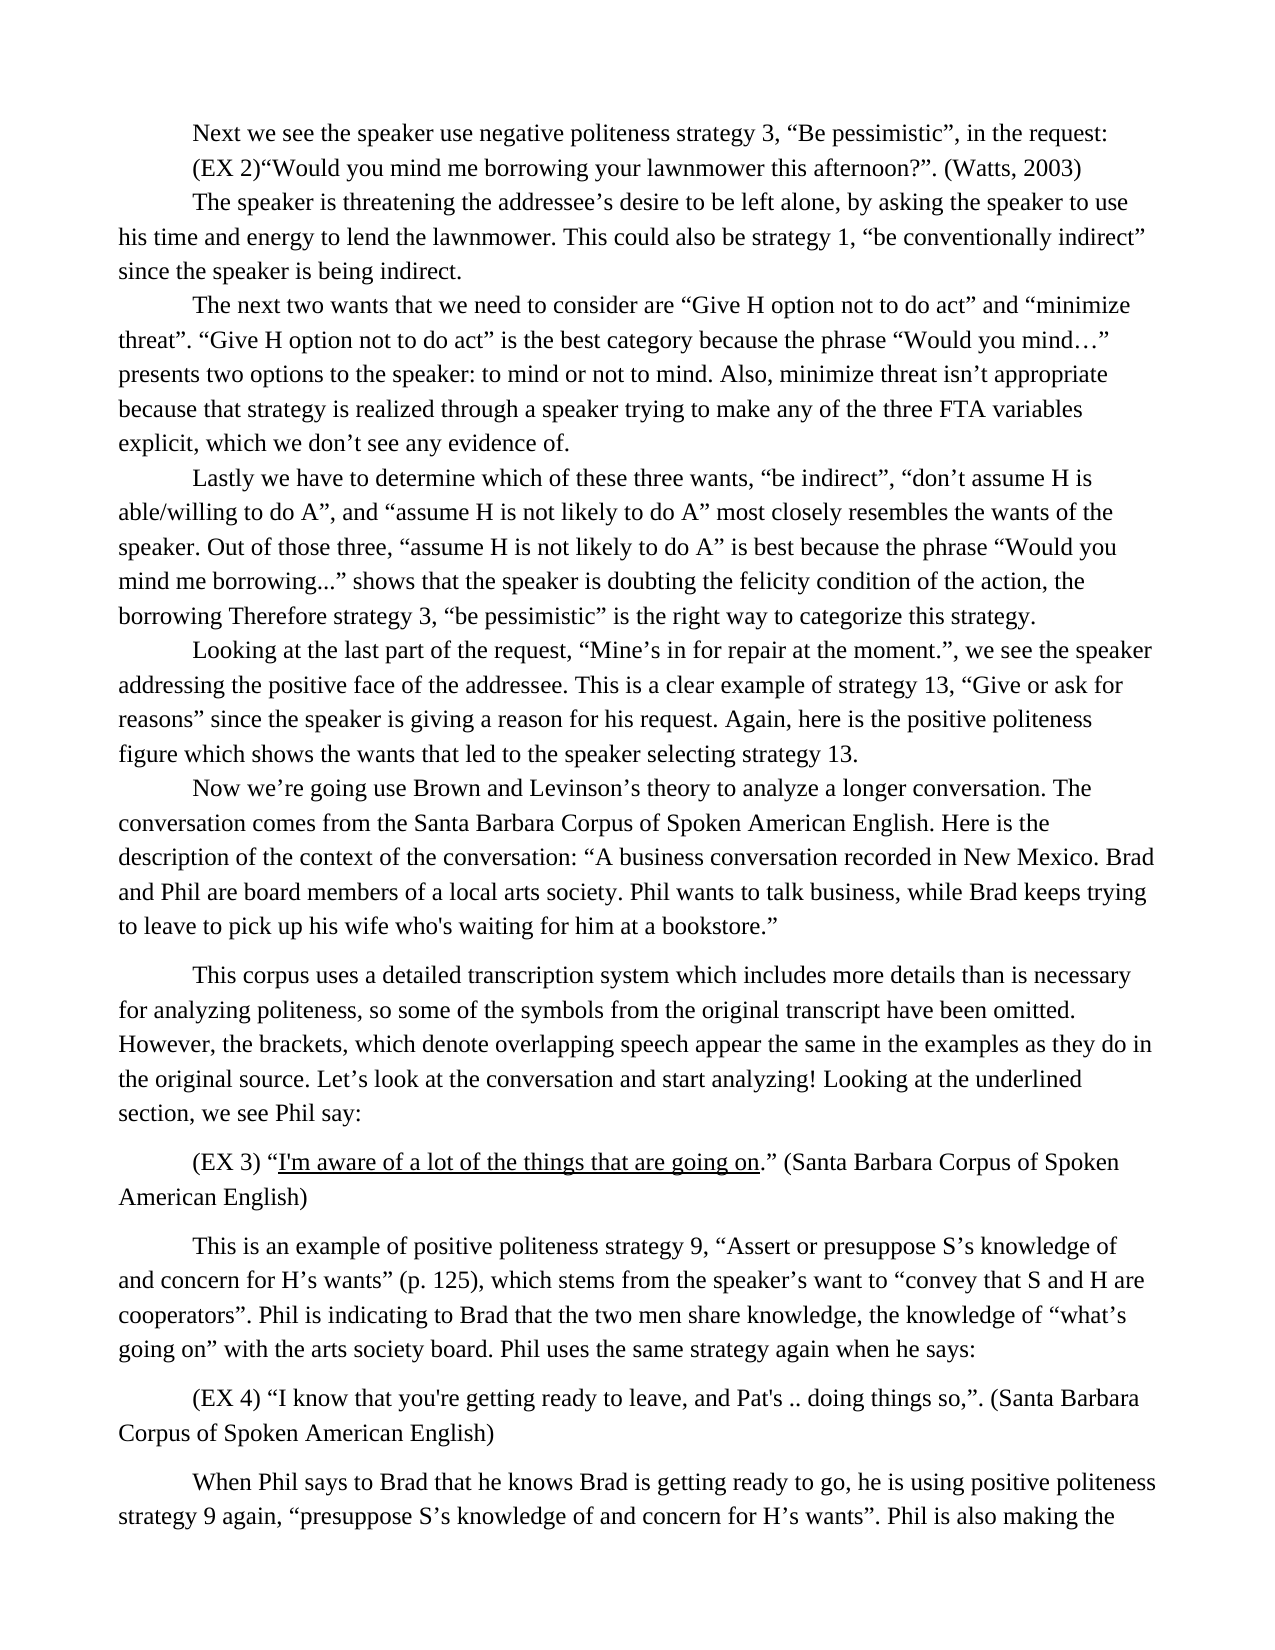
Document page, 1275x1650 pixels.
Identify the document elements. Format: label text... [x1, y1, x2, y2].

text This corpus uses a detailed transcription system which includes more details than is necessary for analyzing politeness, so some of the symbols from the original transcript have been omitted. However, the brackets, which denote overlapping speech appear the same in the examples as they do in the original source. Let’s look at the conversation and start analyzing! Looking at the underlined section, we see Phil say: [118, 960, 1157, 1127]
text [118, 1467, 1157, 1530]
text (EX 2)“Would you mind me borrowing your lawnmower this afternoon?”. (Watts, 2003) [118, 153, 1157, 181]
text Lastly we have to determine which of these three wants, “be indirect”, “don’t assume H is able/willing to do A”, and “assume H is not likely to do A” most closely resembles the wants of the speaker. Out of those three, “assume H is not likely to do A” is best because the phrase “Would you mind me borrowing...” shows that the speaker is doubting the felicity condition of the action, the borrowing Therefore strategy 3, “be pessimistic” is the right way to categorize this strategy. Looking at the last part of the request, “Mine’s in for repair at the moment.”, we see the speaker addressing the positive face of the addressee. This is a clear example of strategy 13, “Give or ask for reasons” since the speaker is giving a reason for his request. Again, here is the positive politeness figure which shows the wants that led to the speaker selecting strategy 13. Now we’re going use Brown and Levinson’s theory to analyze a longer conversation. The conversation comes from the Santa Barbara Corpus of Spoken American English. Here is the description of the context of the conversation: “A business conversation recorded in New Mexico. Brad and Phil are board members of a local arts society. Phil wants to talk business, while Brad keeps trying to leave to pick up his wife who's waiting for him at a bookstore.” [118, 463, 1157, 940]
text (EX 4) “I know that you're getting ready to leave, and Pat's .. doing things so,”. (Santa Barbara Corpus of Spoken American English) [118, 1383, 1157, 1446]
text The speaker is threatening the addressee’s desire to be left alone, by asking the speaker to use his time and energy to lend the lawnmower. This could also be strategy 1, “be conventionally indirect” since the speaker is being indirect. The next two wants that we need to consider are “Give H option not to do act” and “minimize threat”. “Give H option not to do act” is the best category because the phrase “Would you mind…” presents two options to the speaker: to mind or not to mind. Also, minimize threat isn’t appropriate because that strategy is realized through a speaker trying to make any of the three FTA variables explicit, which we don’t see any evidence of. [118, 187, 1157, 457]
text Next we see the speaker use negative politeness strategy 3, “Be pessimistic”, in the request: [118, 118, 1157, 147]
text This is an example of positive politeness strategy 9, “Assert or presuppose S’s knowledge of and concern for H’s wants” (p. 125), which stems from the speaker’s want to “convey that S and H are cooperators”. Phil is indicating to Brad that the two men share knowledge, the knowledge of “what’s going on” with the arts society board. Phil uses the same strategy again when he says: [118, 1231, 1157, 1363]
text (EX 3) “I'm aware of a lot of the things that are going on.” (Santa Barbara Corpus of Spoken American English) [118, 1147, 1157, 1210]
